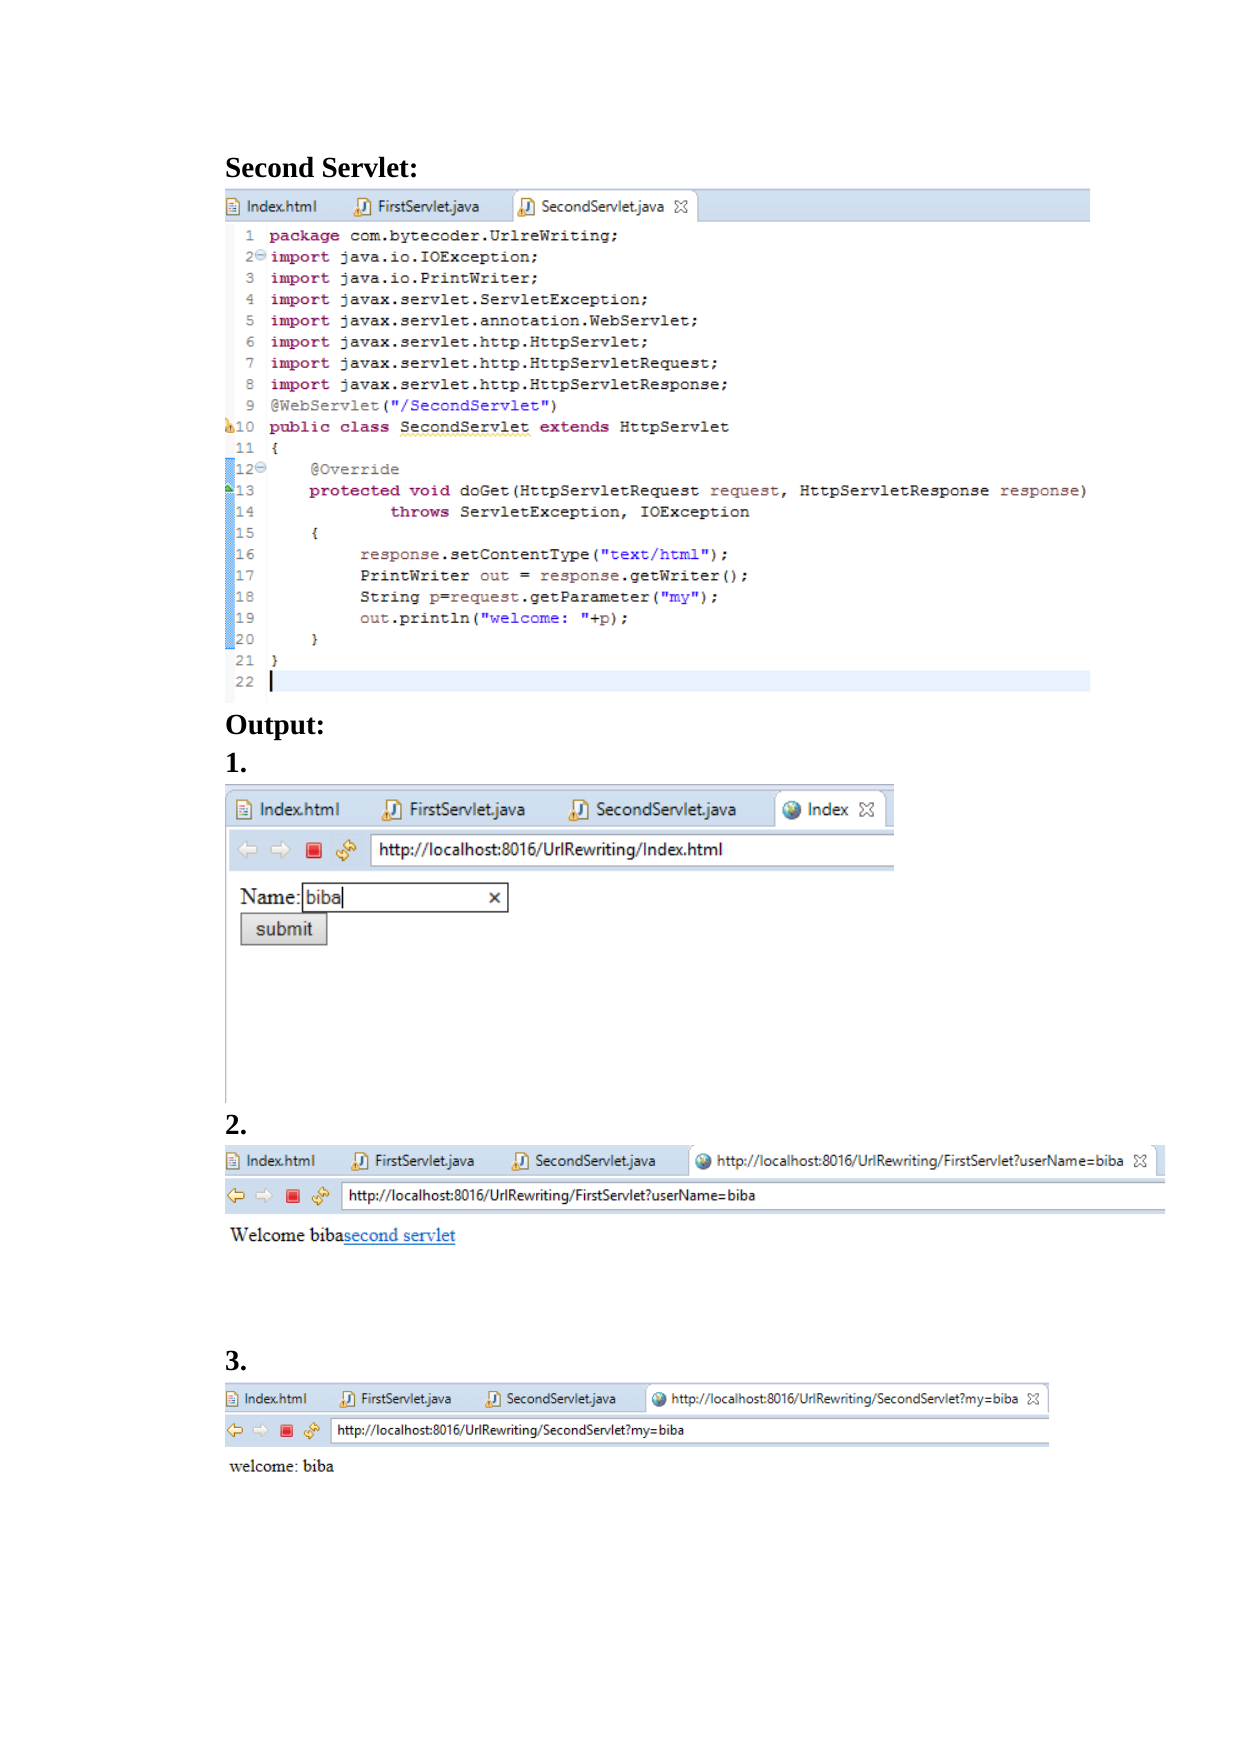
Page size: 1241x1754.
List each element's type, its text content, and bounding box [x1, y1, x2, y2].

picture [225, 1145, 1166, 1340]
list 1. [225, 746, 1090, 779]
list Second Servlet: [225, 150, 1090, 183]
list Output: [225, 707, 1090, 741]
list 3. [225, 1343, 1090, 1377]
picture [225, 1382, 1050, 1597]
list 2. [225, 1107, 1090, 1140]
picture [225, 188, 1091, 703]
picture [225, 784, 894, 1103]
